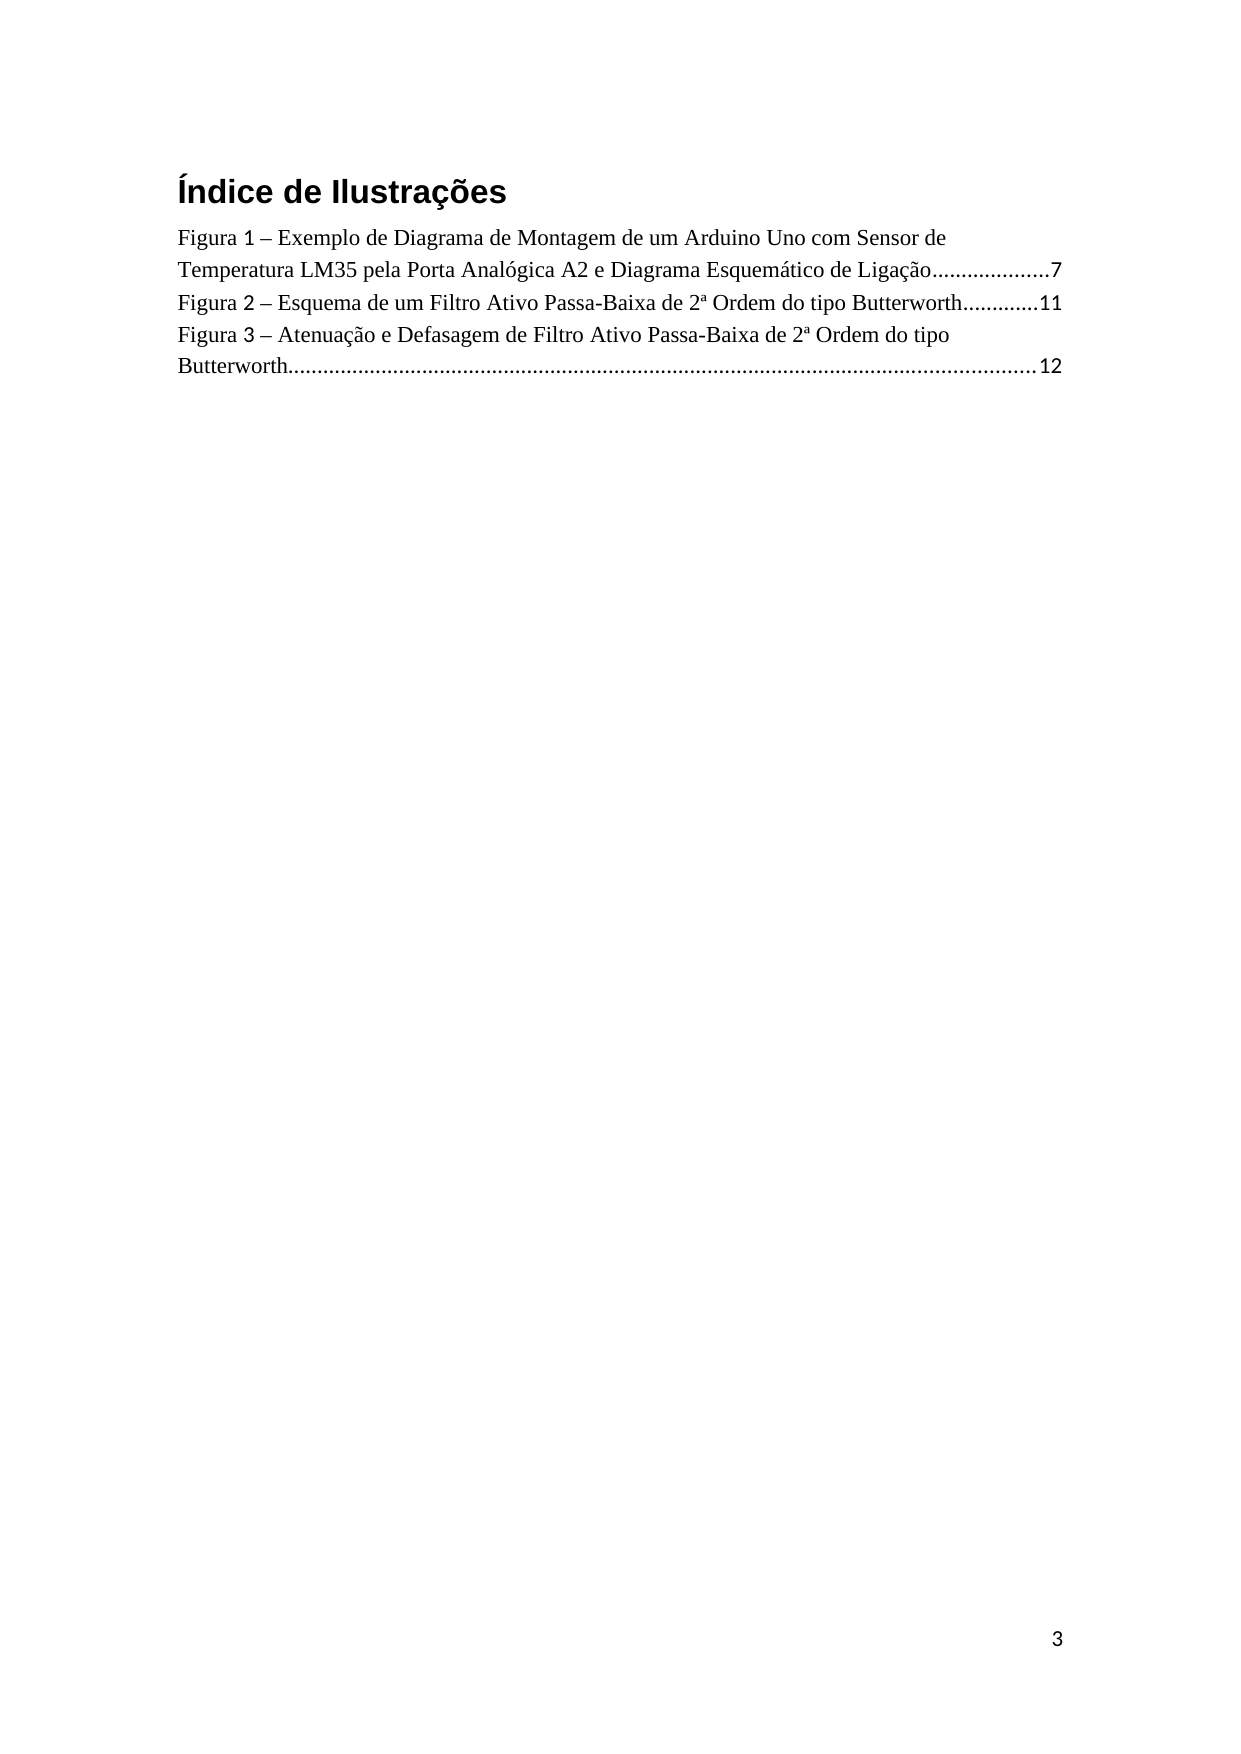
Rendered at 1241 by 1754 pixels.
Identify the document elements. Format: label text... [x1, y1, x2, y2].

text Índice de Ilustrações [177, 173, 1063, 211]
text Figura 1 – Exemplo de Diagrama de Montagem de um Arduino Uno com Sensor de Temperatura LM35 pela Porta Analógica A2 e Diagrama Esquemático de Ligação 7 [177, 223, 1063, 283]
text Figura 3 – Atenuação e Defasagem de Filtro Ativo Passa-Baixa de 2ª Ordem do tipo Butterworth 12 [177, 320, 1063, 380]
text Figura 2 – Esquema de um Filtro Ativo Passa-Baixa de 2ª Ordem do tipo Butterworth 11 [177, 288, 1063, 316]
